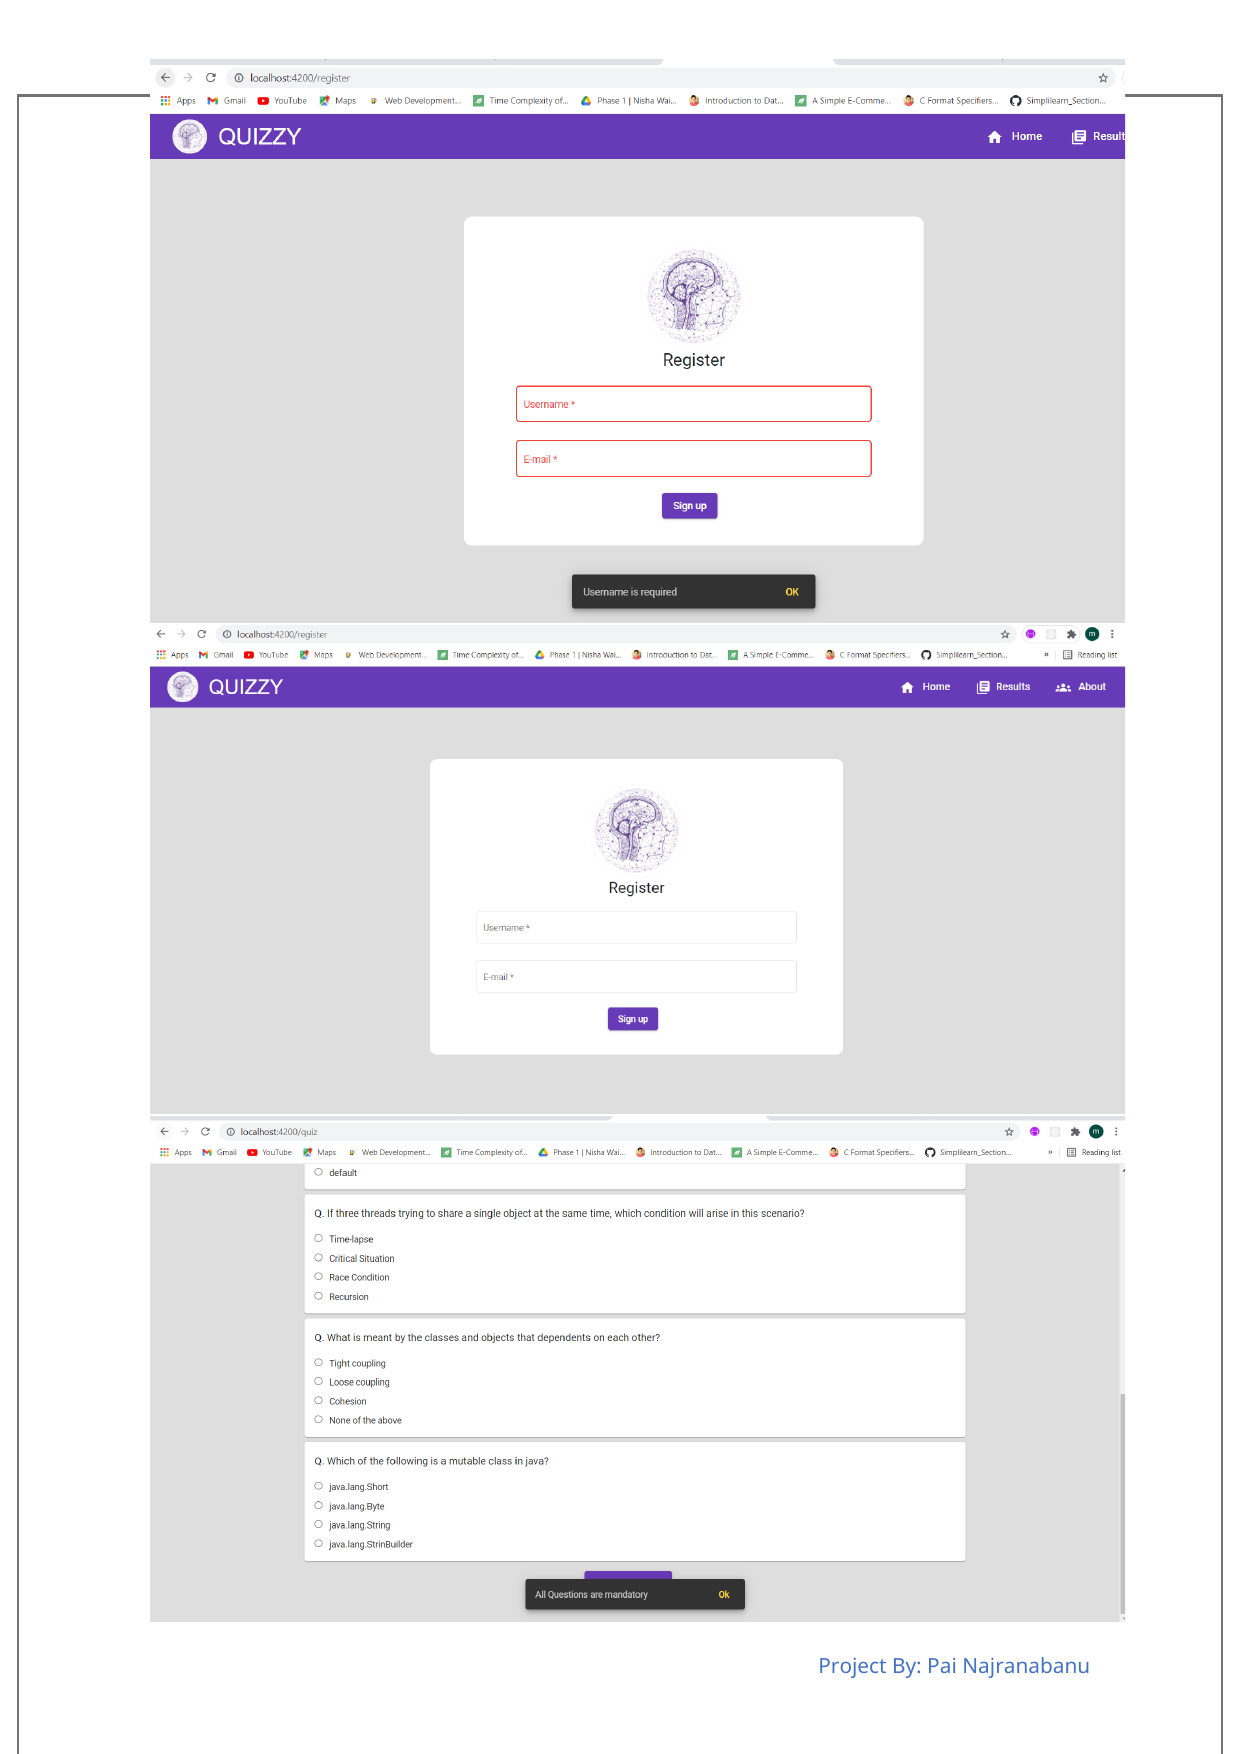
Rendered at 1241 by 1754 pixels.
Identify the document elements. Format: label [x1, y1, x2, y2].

picture [150, 59, 1125, 623]
picture [150, 1116, 1125, 1622]
picture [150, 625, 1125, 1114]
